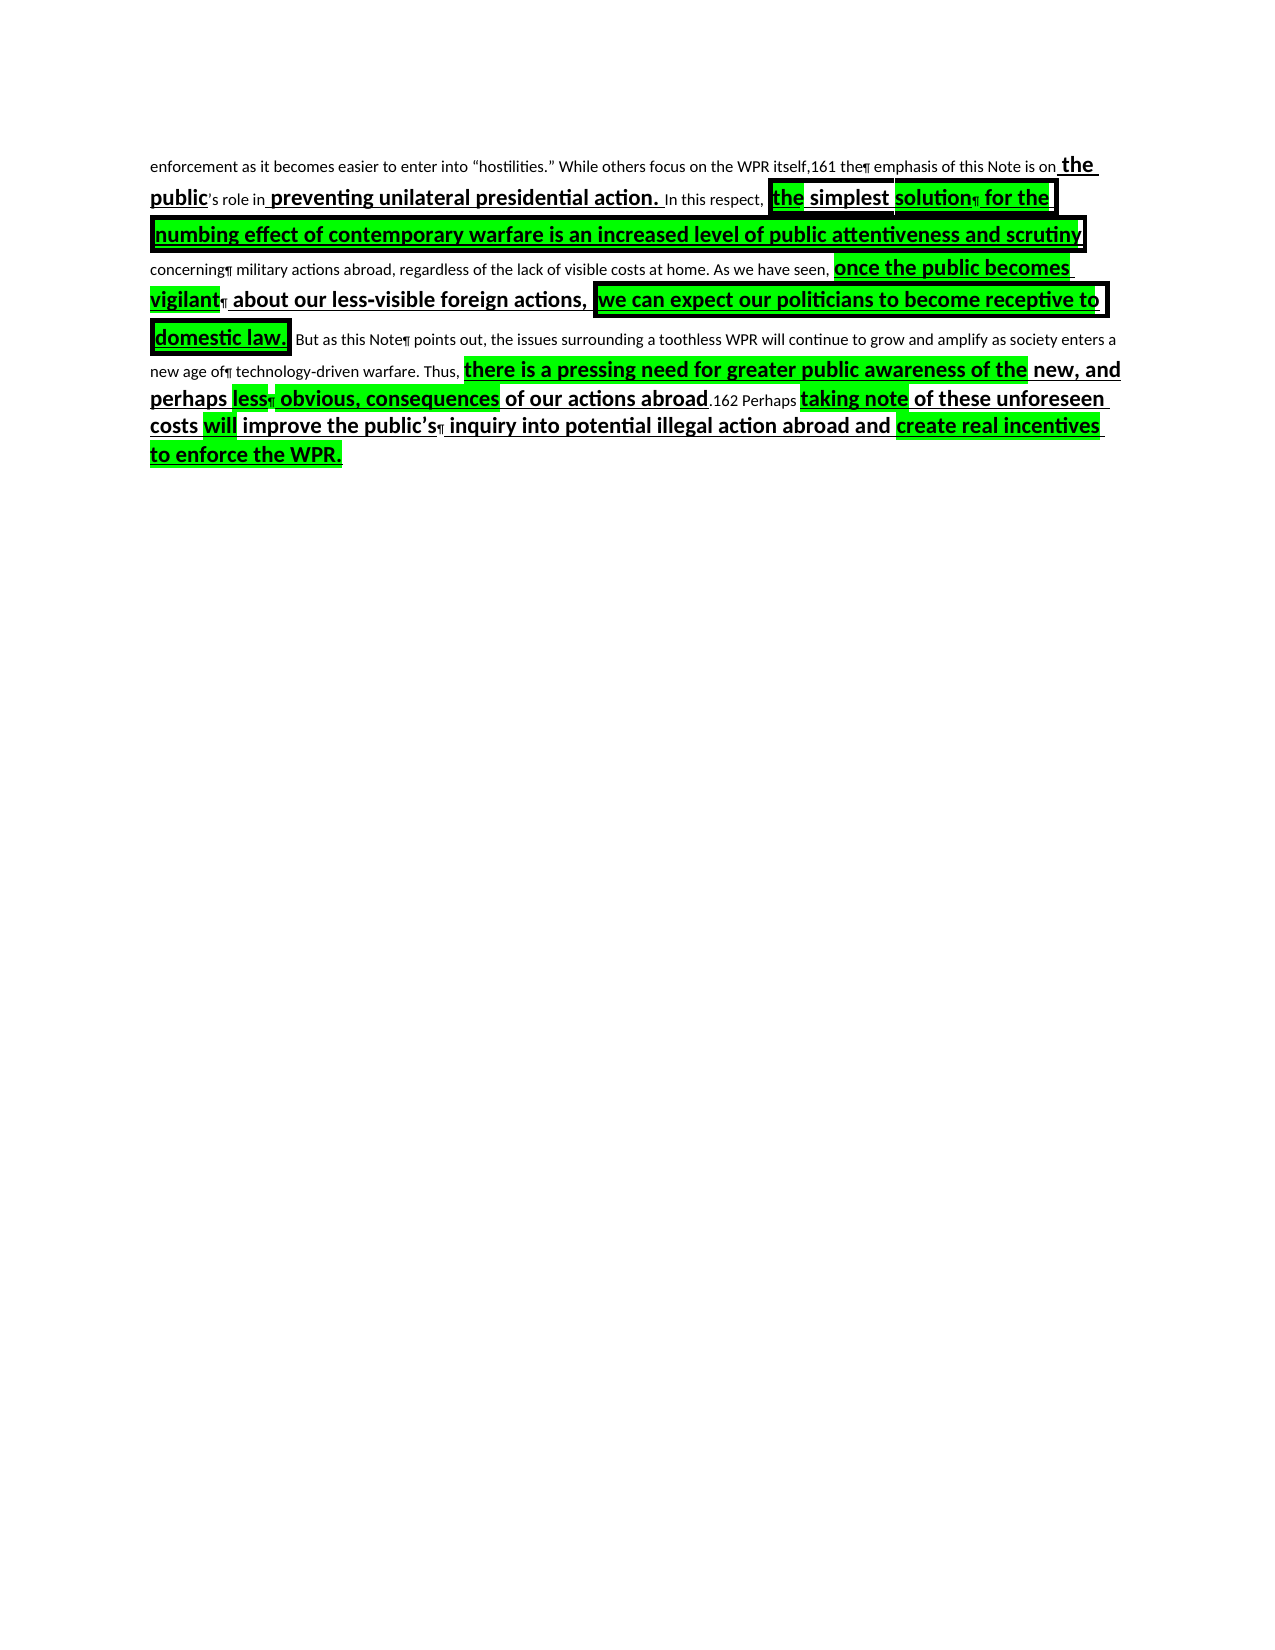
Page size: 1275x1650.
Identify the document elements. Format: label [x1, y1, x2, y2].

text [150, 150, 1125, 468]
